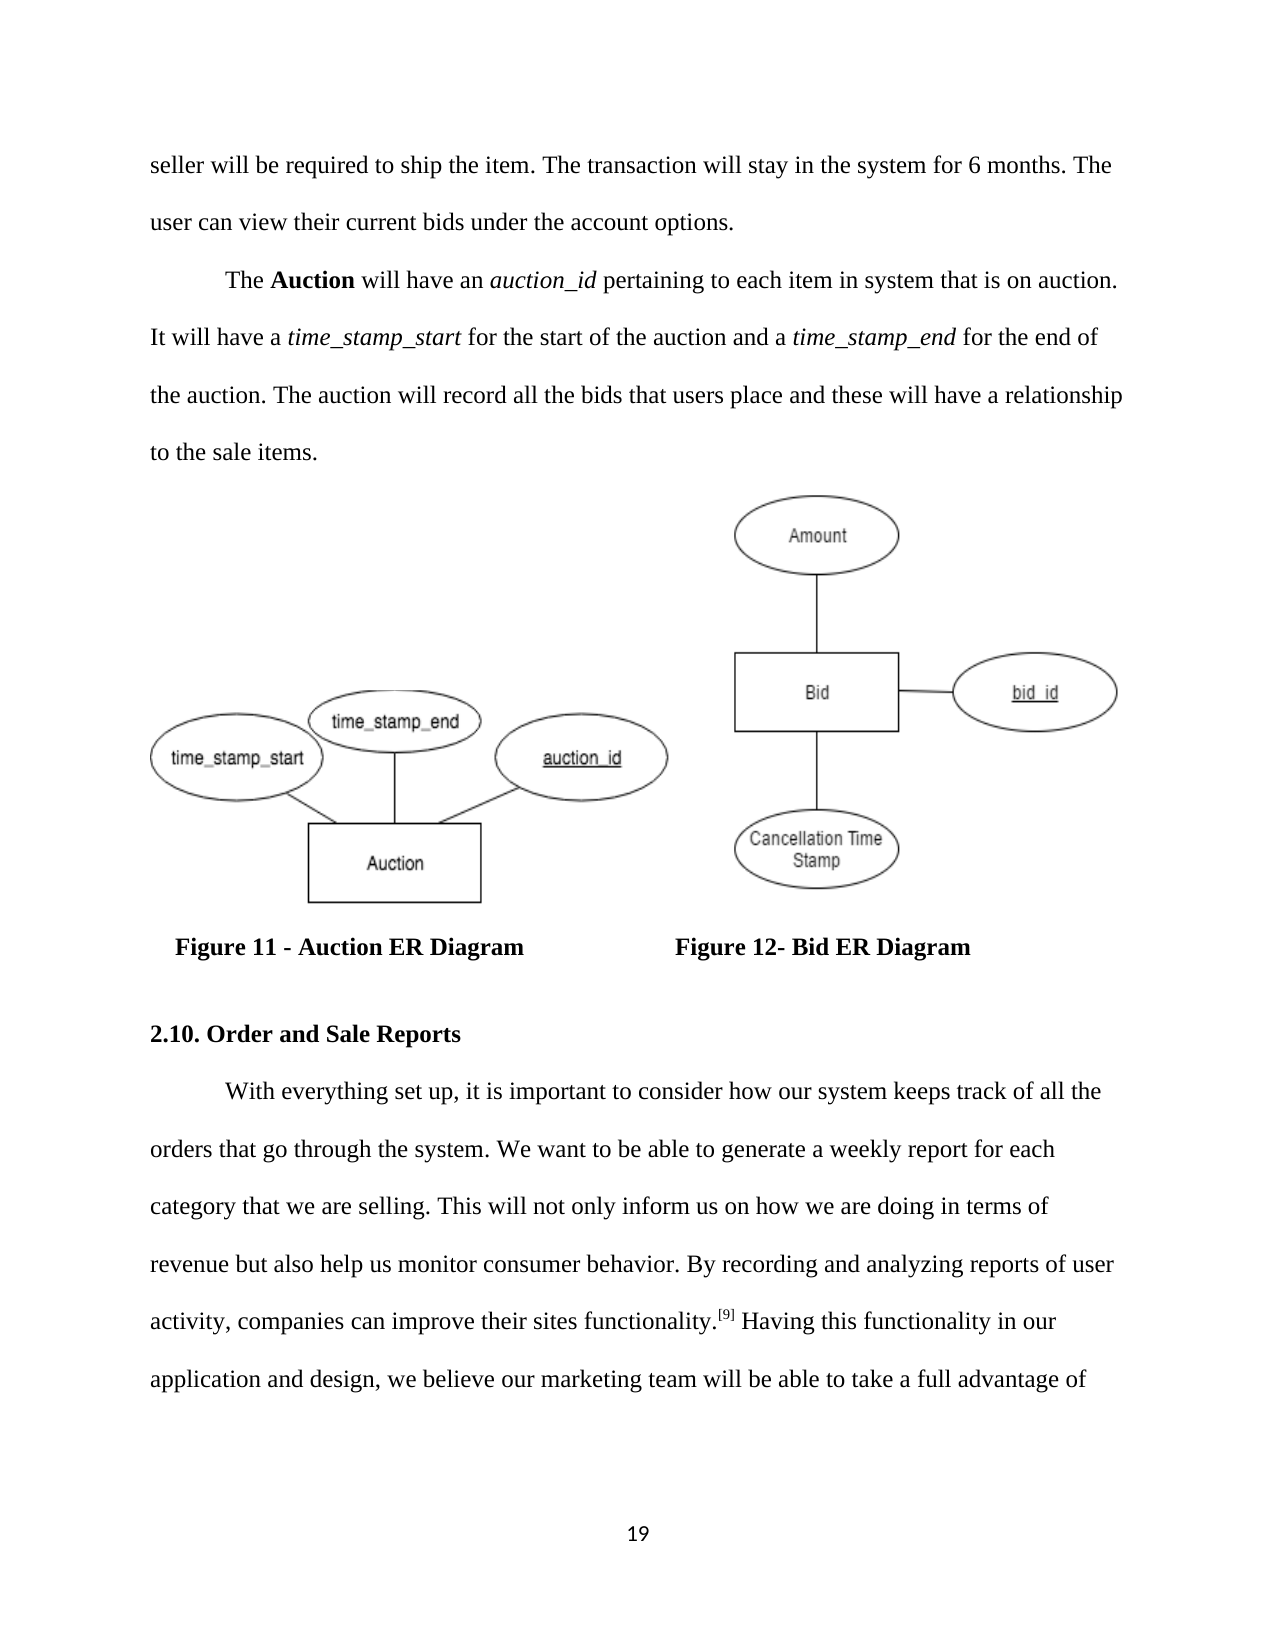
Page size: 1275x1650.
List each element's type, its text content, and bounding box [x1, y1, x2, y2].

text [150, 1076, 1125, 1392]
text Figure 11 - Auction ER Diagram Figure 12- Bid ER Diagram [150, 932, 1125, 961]
text 2.10. Order and Sale Reports [150, 1019, 1125, 1047]
picture [150, 495, 1119, 905]
text The Auction will have an auction_id pertaining to each item in system that is on auction. It will have a time_stamp_start for the start of the auction and a time_stamp_end for the end of the auction. The auction will record all the bids that users place and these will have a relationship to the sale items. [150, 265, 1125, 466]
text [150, 150, 1125, 236]
